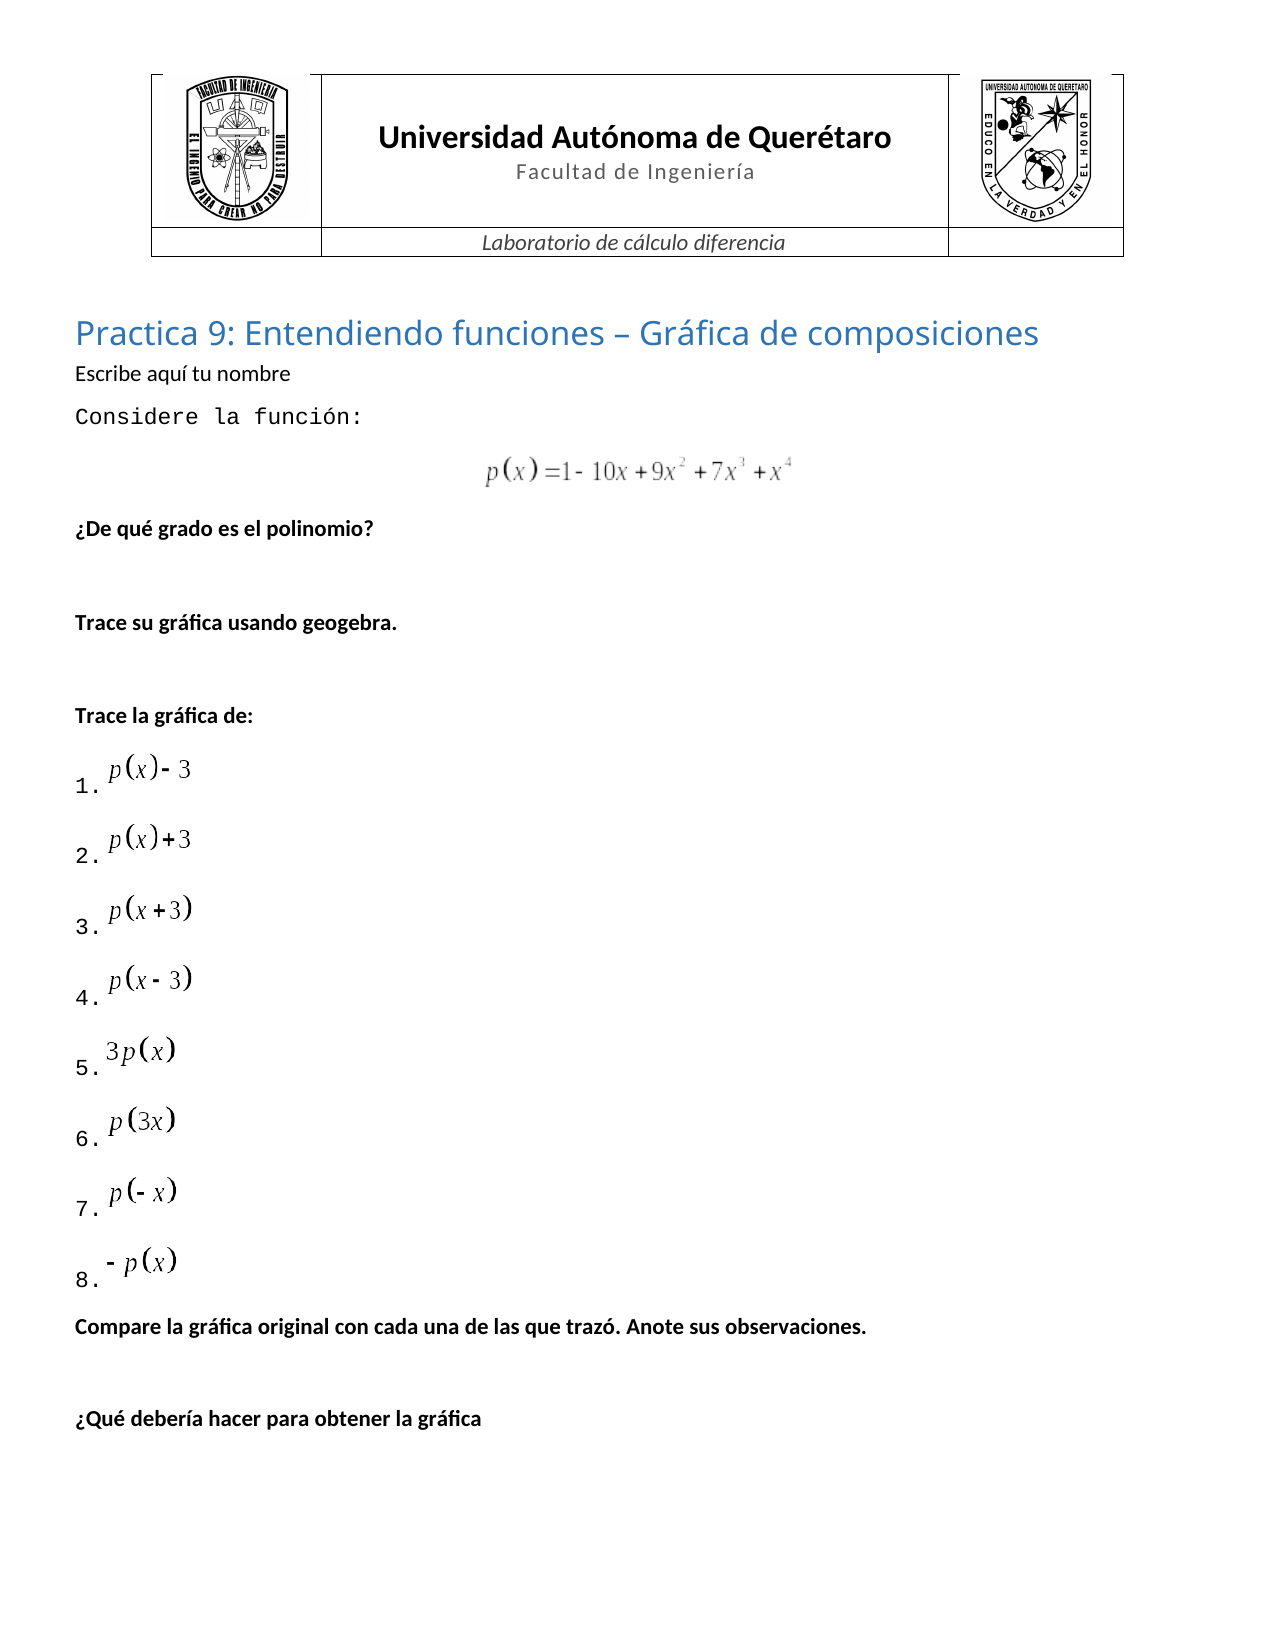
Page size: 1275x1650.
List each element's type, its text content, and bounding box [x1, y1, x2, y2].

text 2. [75, 819, 1200, 871]
picture [960, 74, 1112, 227]
text Trace la gráfica de: [75, 701, 1200, 729]
text 1. [75, 748, 1200, 800]
text ¿Qué debería hacer para obtener la gráfica [75, 1404, 1200, 1432]
text Considere la función: [75, 406, 1200, 431]
text 7. [75, 1171, 1200, 1223]
text 3. [75, 889, 1200, 941]
text Compare la gráfica original con cada una de las que trazó. Anote sus observaciones. [75, 1312, 1200, 1341]
text Trace su gráfica usando geogebra. [75, 608, 1200, 636]
subtitle Practica 9: Entendiendo funciones – Gráfica de composiciones [75, 310, 1200, 355]
text ¿De qué grado es el polinomio? [75, 514, 1200, 542]
text 8. [75, 1242, 1200, 1294]
text 6. [75, 1101, 1200, 1153]
picture [163, 74, 311, 222]
text 5. [75, 1030, 1200, 1082]
text 4. [75, 960, 1200, 1012]
